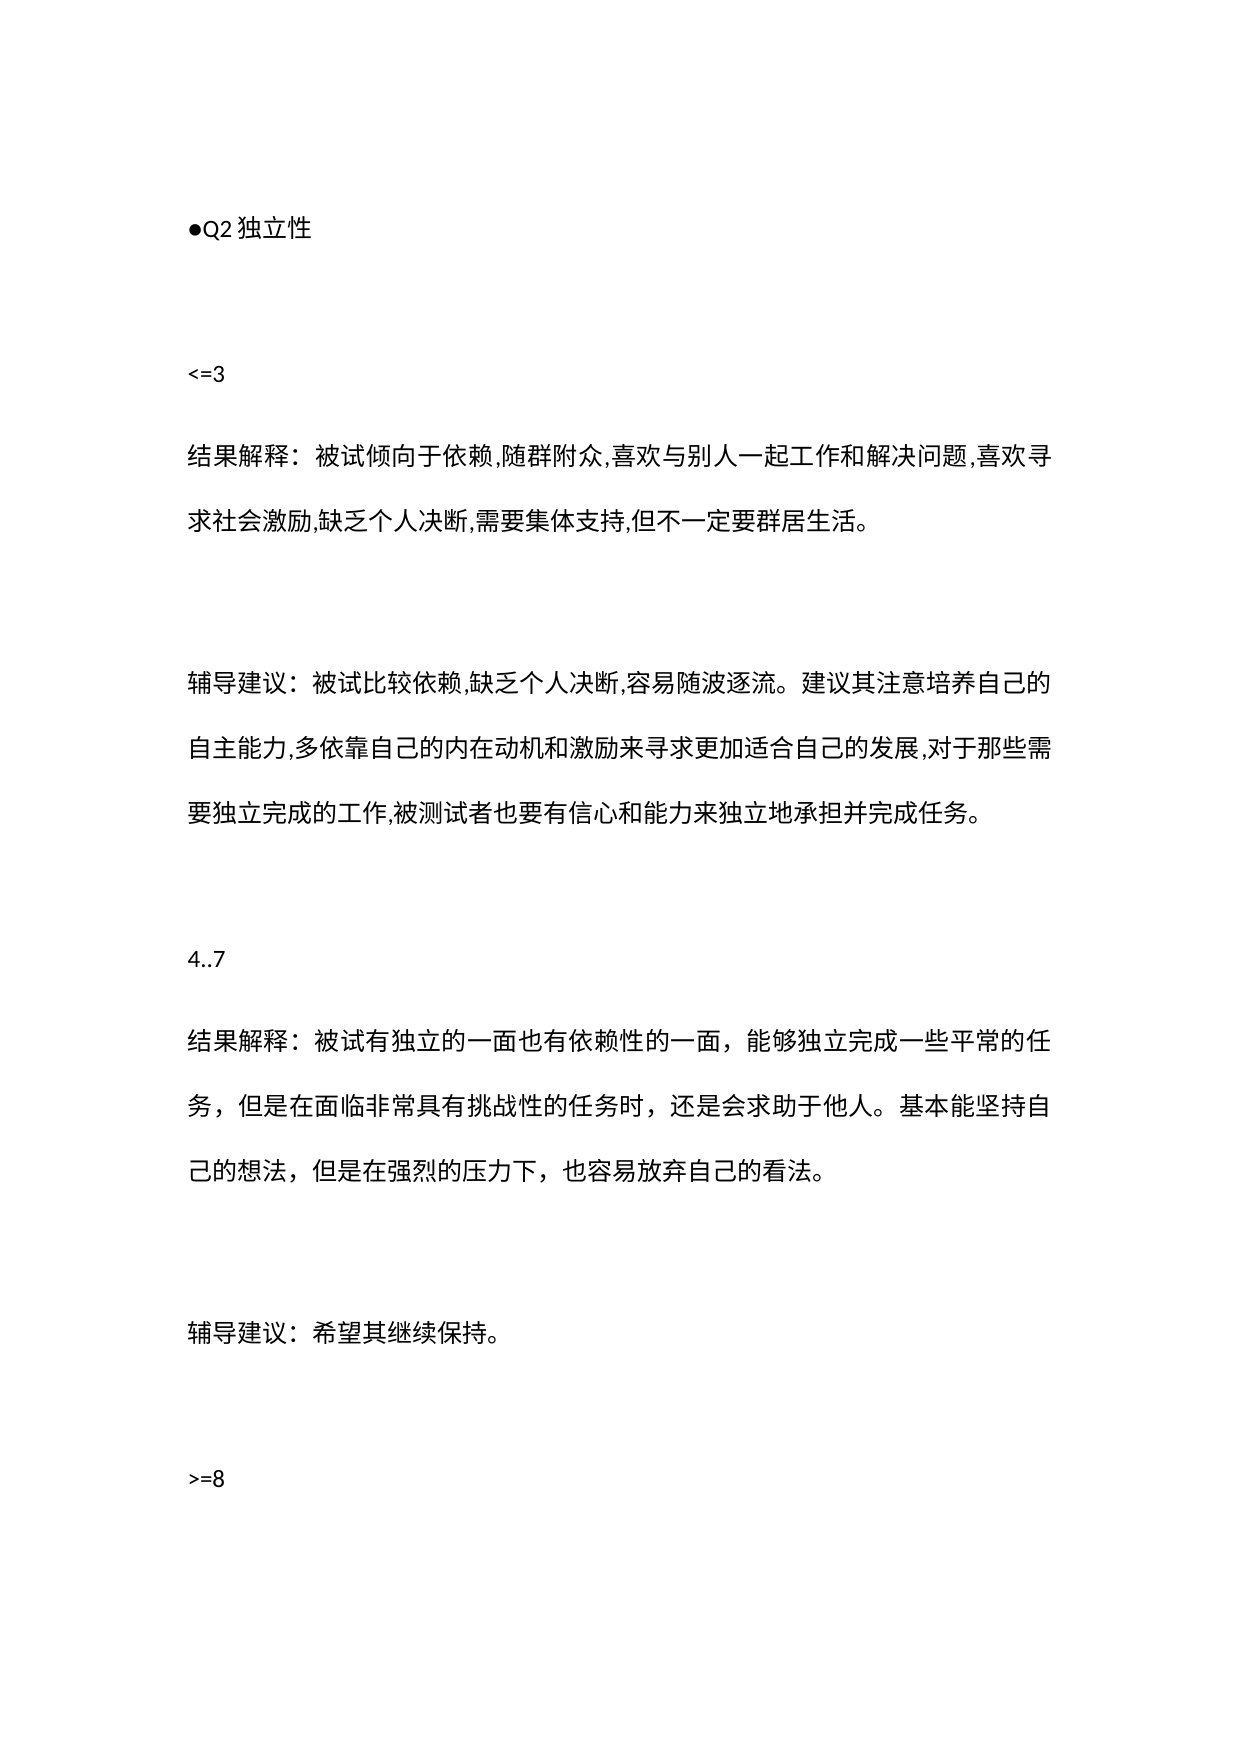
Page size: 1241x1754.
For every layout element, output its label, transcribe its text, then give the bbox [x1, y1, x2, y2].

text 辅导建议：希望其继续保持。 [187, 1299, 1053, 1364]
text 4..7 [187, 942, 1053, 974]
text 辅导建议：被试比较依赖,缺乏个人决断,容易随波逐流。建议其注意培养自己的自主能力,多依靠自己的内在动机和激励来寻求更加适合自己的发展,对于那些需要独立完成的工作,被测试者也要有信心和能力来独立地承担并完成任务。 [187, 649, 1053, 844]
text 结果解释：被试倾向于依赖,随群附众,喜欢与别人一起工作和解决问题,喜欢寻求社会激励,缺乏个人决断,需要集体支持,但不一定要群居生活。 [187, 422, 1053, 552]
text >=8 [187, 1462, 1053, 1494]
text <=3 [187, 357, 1053, 389]
text 结果解释：被试有独立的一面也有依赖性的一面，能够独立完成一些平常的任务，但是在面临非常具有挑战性的任务时，还是会求助于他人。基本能坚持自己的想法，但是在强烈的压力下，也容易放弃自己的看法。 [187, 1007, 1053, 1202]
text ●Q2独立性 [187, 194, 1053, 259]
